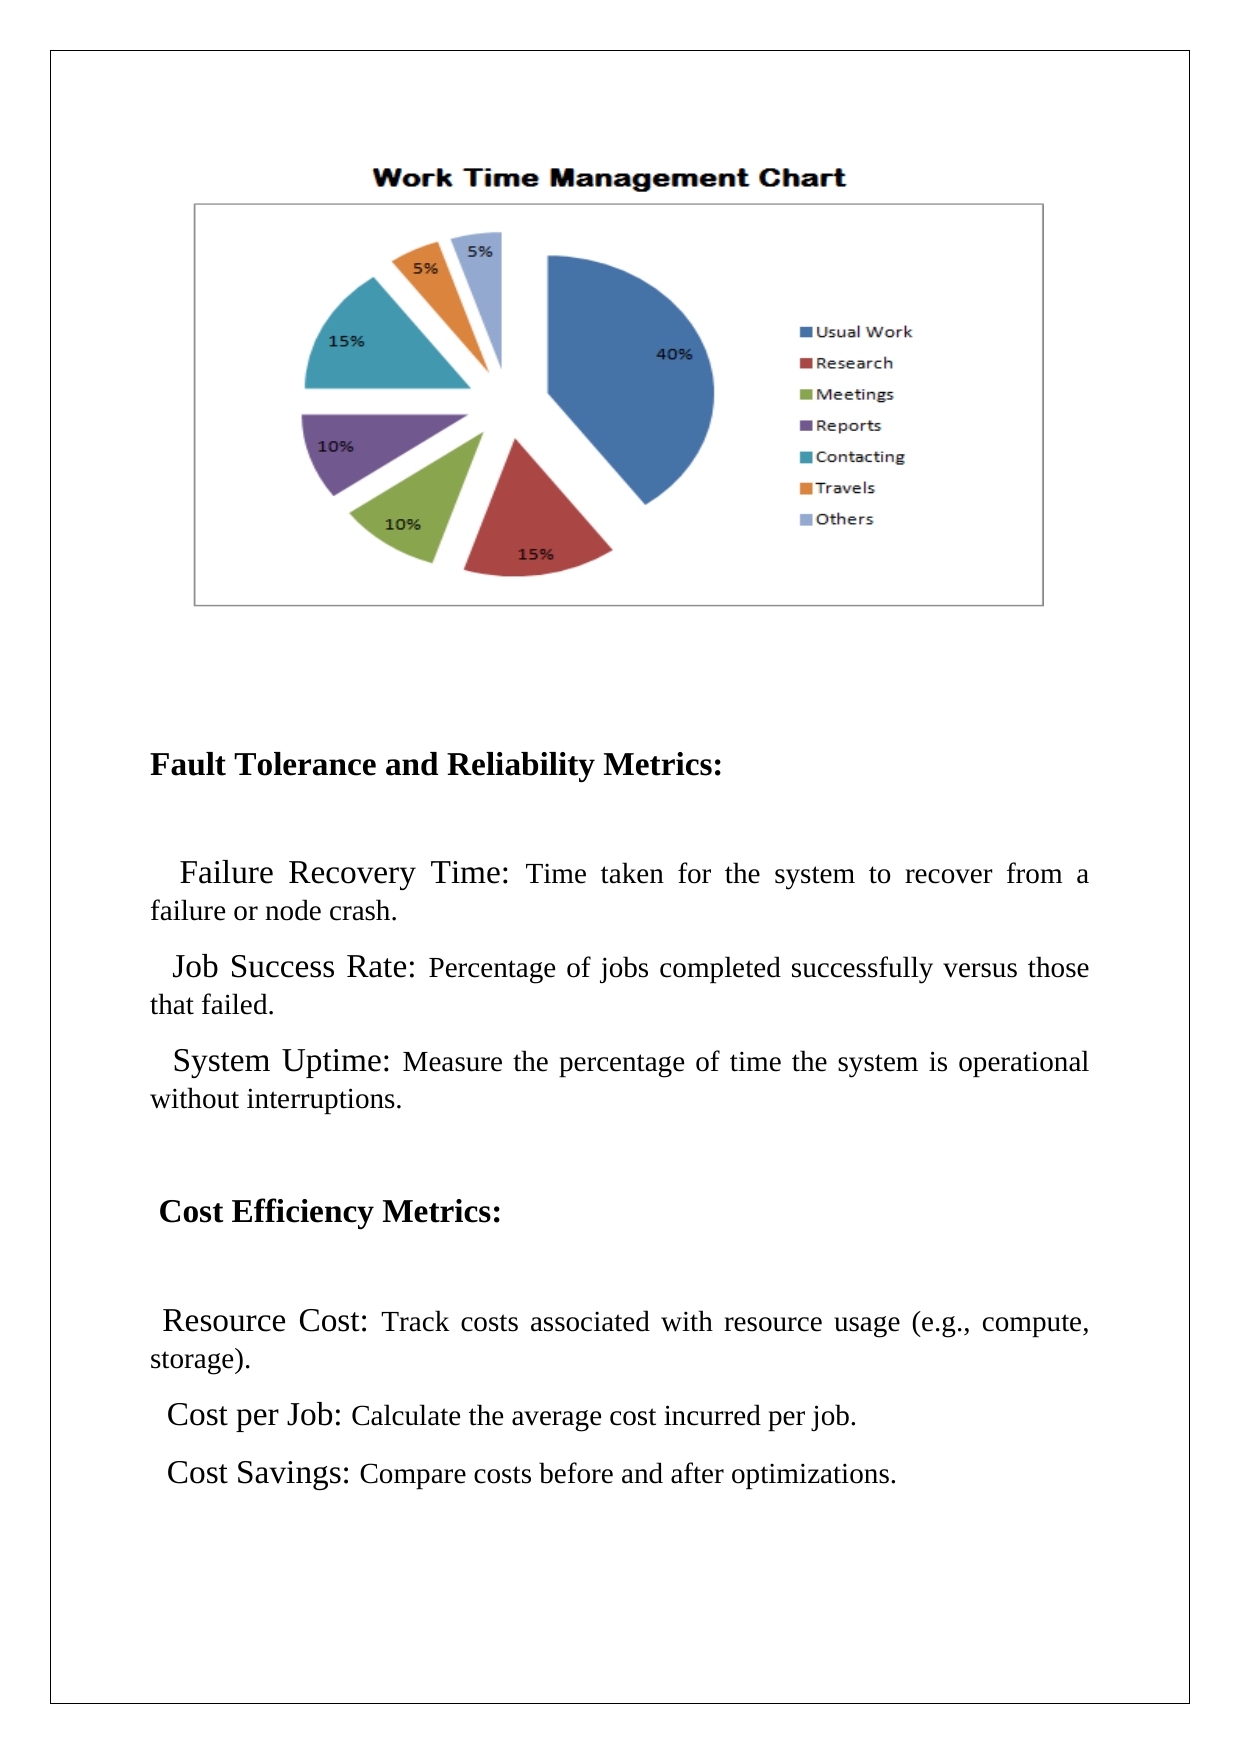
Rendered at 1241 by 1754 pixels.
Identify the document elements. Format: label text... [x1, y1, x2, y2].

text Cost Efficiency Metrics: [150, 1192, 1090, 1230]
picture [191, 150, 1044, 609]
text Job Success Rate: Percentage of jobs completed successfully versus those that failed. [150, 946, 1090, 1021]
text Resource Cost: Track costs associated with resource usage (e.g., compute, storage). [150, 1300, 1090, 1375]
text Cost per Job: Calculate the average cost incurred per job. [150, 1394, 1090, 1432]
text System Uptime: Measure the percentage of time the system is operational without interruptions. [150, 1040, 1090, 1114]
text Fault Tolerance and Reliability Metrics: [150, 744, 1090, 782]
text Failure Recovery Time: Time taken for the system to recover from a failure or node crash. [150, 852, 1090, 927]
text Cost Savings: Compare costs before and after optimizations. [150, 1452, 1090, 1490]
